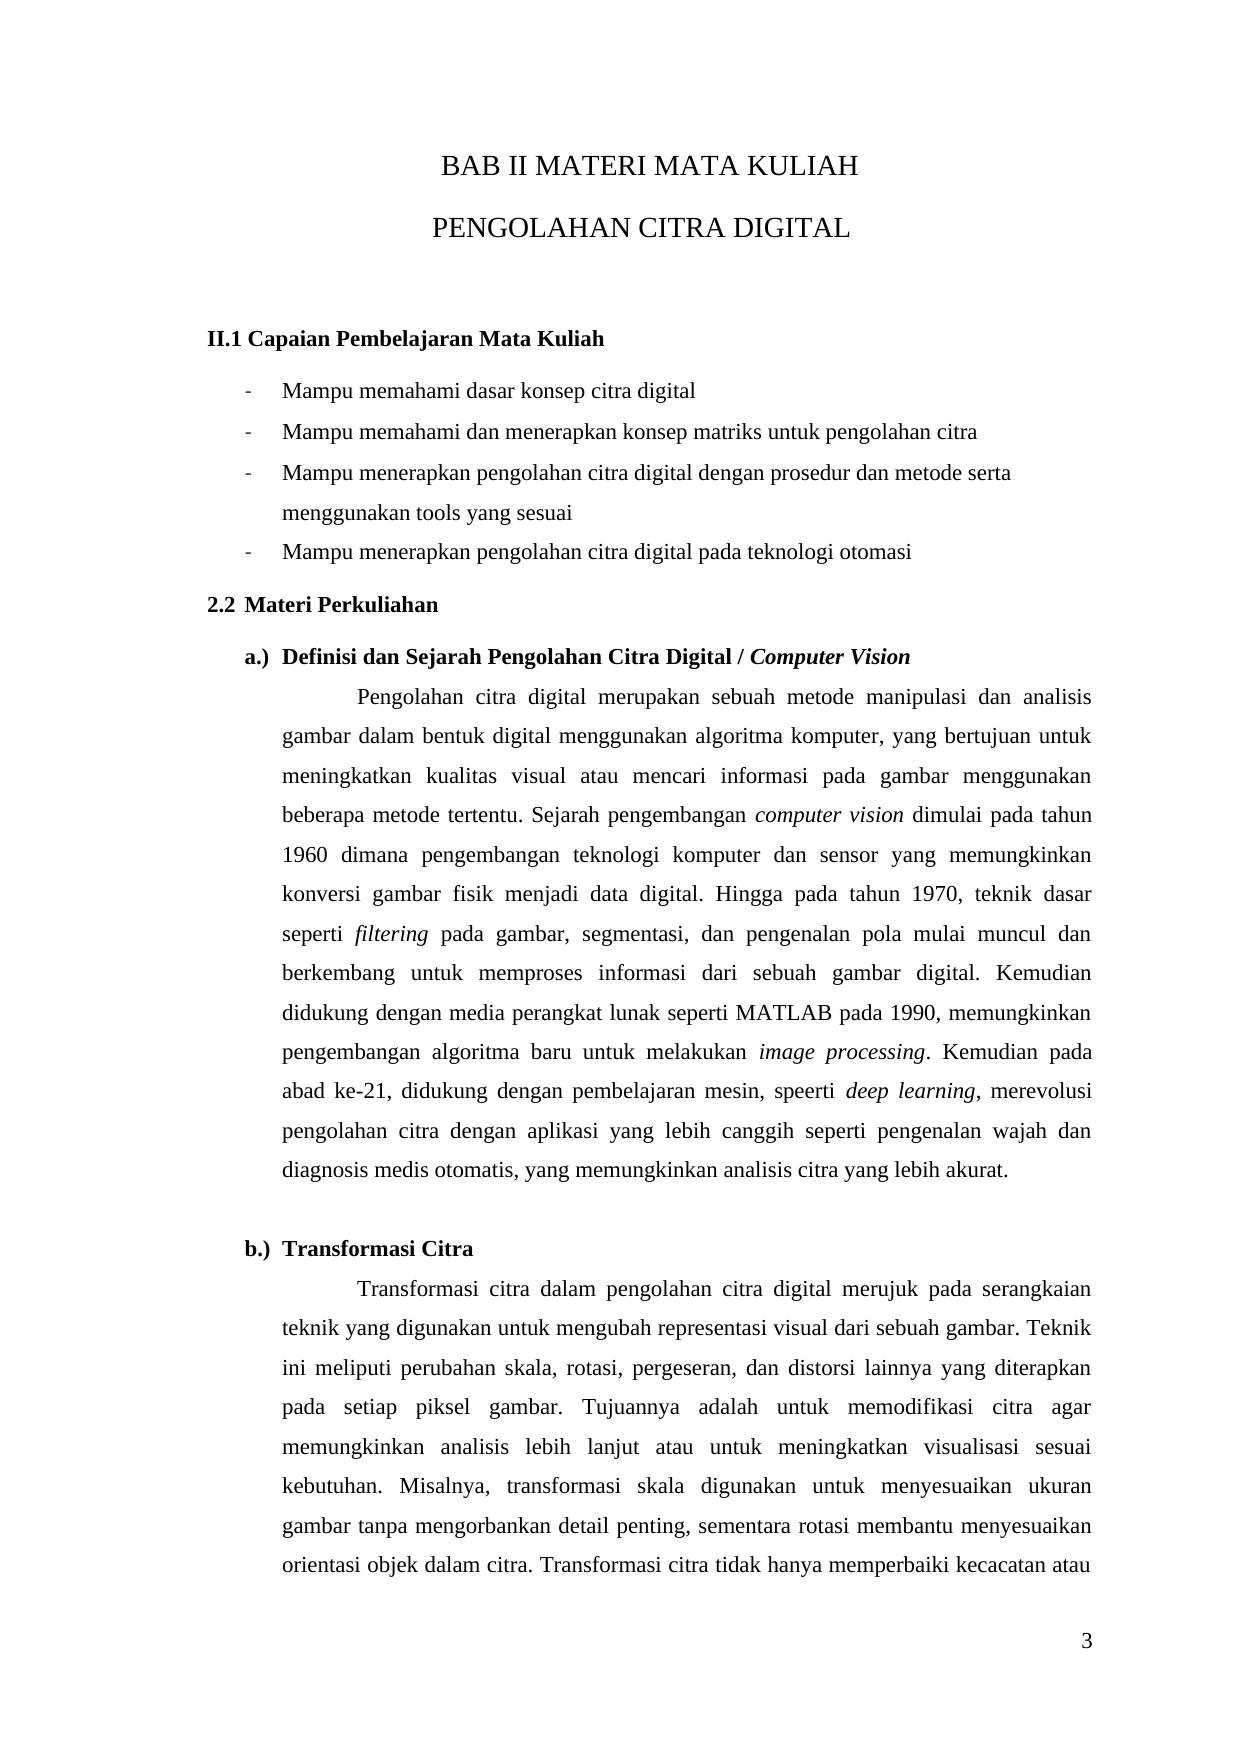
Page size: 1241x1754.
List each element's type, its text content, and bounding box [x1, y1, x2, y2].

list Definisi dan Sejarah Pengolahan Citra Digital / Computer Vision [244, 643, 1092, 670]
list Mampu memahami dasar konsep citra digital [244, 377, 1092, 404]
list Mampu menerapkan pengolahan citra digital dengan prosedur dan metode serta menggunakan tools yang sesuai [244, 458, 1092, 525]
subtitle Materi Perkuliahan [207, 591, 1092, 618]
list Pengolahan citra digital merupakan sebuah metode manipulasi dan analisis gambar dalam bentuk digital menggunakan algoritma komputer, yang bertujuan untuk meningkatkan kualitas visual atau mencari informasi pada gambar menggunakan beberapa metode tertentu. Sejarah pengembangan computer vision dimulai pada tahun 1960 dimana pengembangan teknologi komputer dan sensor yang memungkinkan konversi gambar fisik menjadi data digital. Hingga pada tahun 1970, teknik dasar seperti filtering pada gambar, segmentasi, dan pengenalan pola mulai muncul dan berkembang untuk memproses informasi dari sebuah gambar digital. Kemudian didukung dengan media perangkat lunak seperti MATLAB pada 1990, memungkinkan pengembangan algoritma baru untuk melakukan image processing. Kemudian pada abad ke-21, didukung dengan pembelajaran mesin, speerti deep learning, merevolusi pengolahan citra dengan aplikasi yang lebih canggih seperti pengenalan wajah dan diagnosis medis otomatis, yang memungkinkan analisis citra yang lebih akurat. [282, 683, 1092, 1183]
subtitle MATERI MATA KULIAH [207, 148, 1092, 181]
list Mampu menerapkan pengolahan citra digital pada teknologi otomasi [244, 538, 1092, 565]
subtitle Capaian Pembelajaran Mata Kuliah [207, 325, 1092, 352]
subtitle PENGOLAHAN CITRA DIGITAL [357, 211, 1092, 244]
list Mampu memahami dan menerapkan konsep matriks untuk pengolahan citra [244, 418, 1092, 445]
list Transformasi Citra [244, 1236, 1092, 1262]
